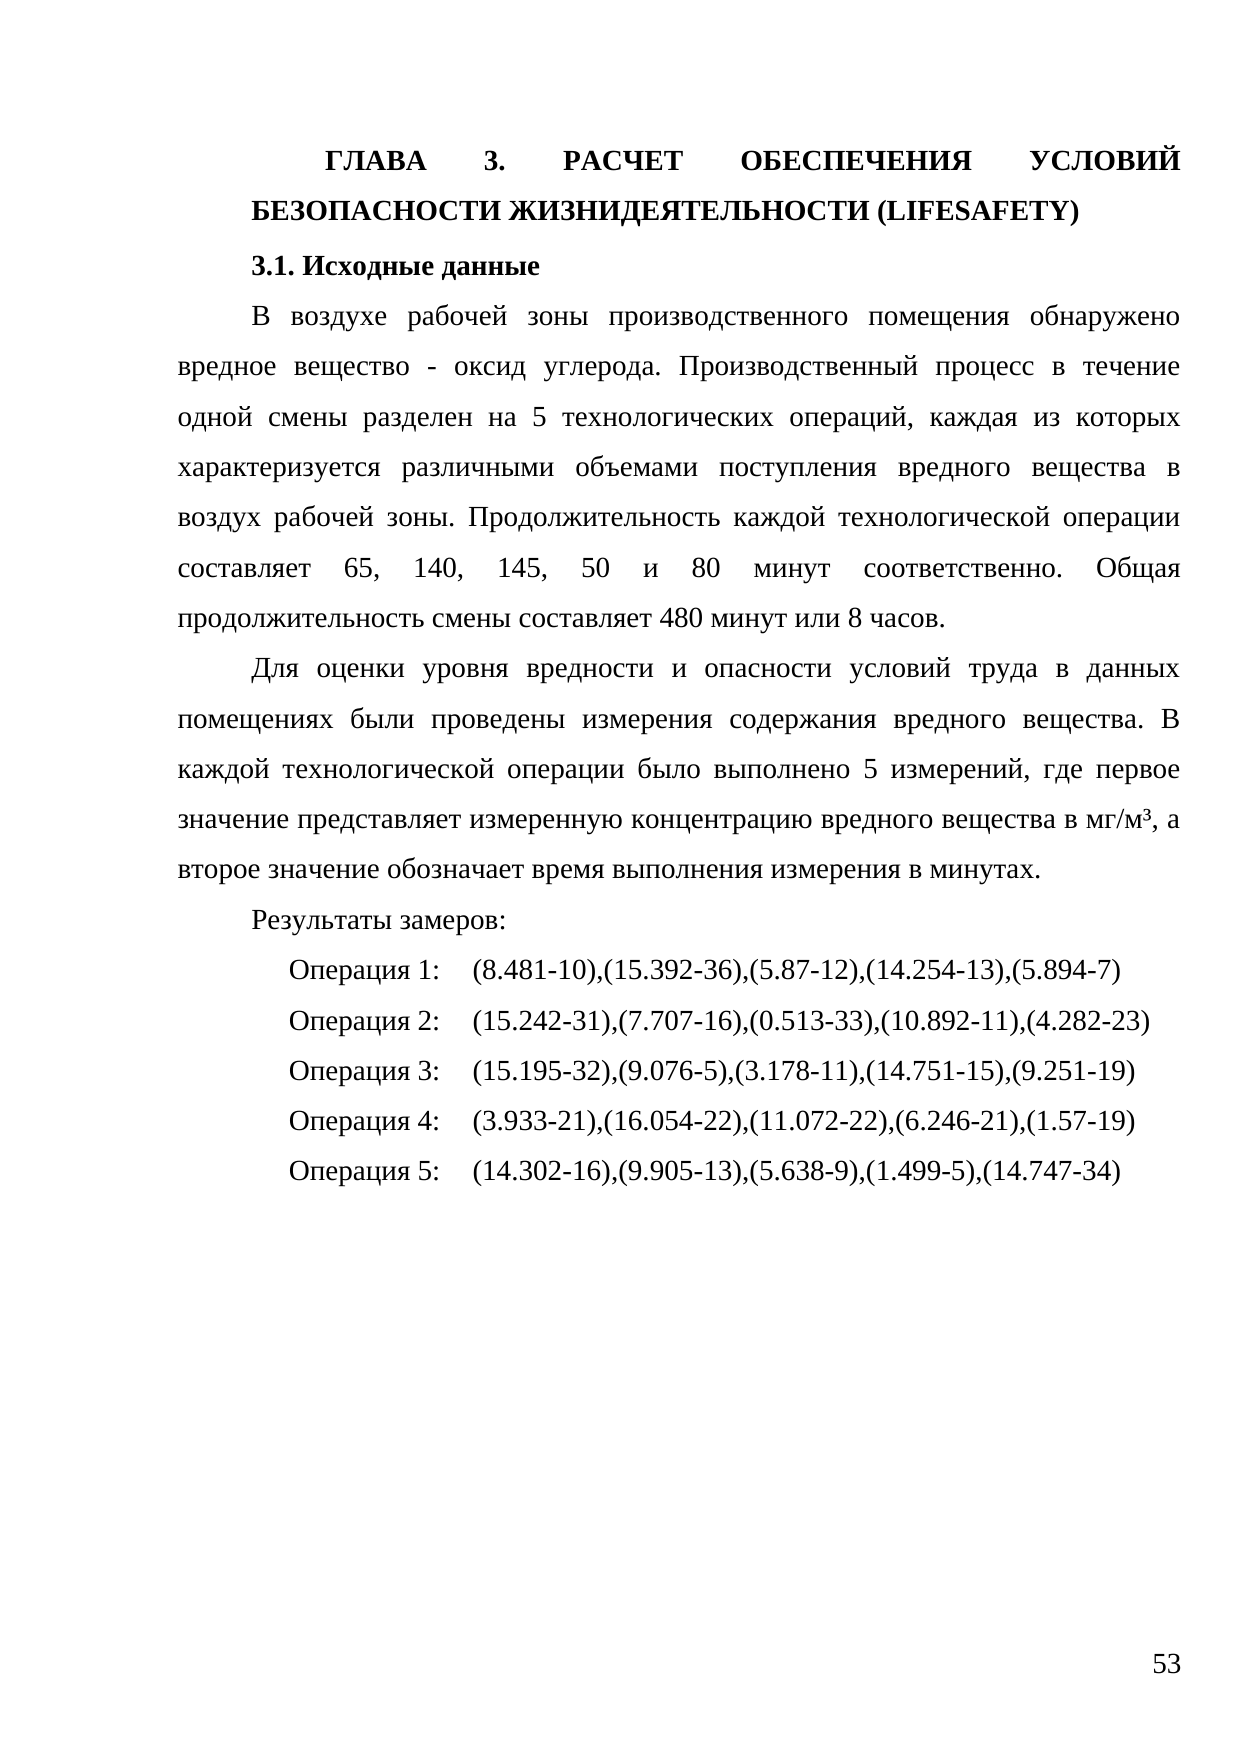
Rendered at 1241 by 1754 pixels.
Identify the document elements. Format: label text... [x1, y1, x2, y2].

text Для оценки уровня вредности и опасности условий труда в данных помещениях были проведены измерения содержания вредного вещества. В каждой технологической операции было выполнено 5 измерений, где первое значение представляет измеренную концентрацию вредного вещества в мг/м³, а второе значение обозначает время выполнения измерения в минутах. [177, 650, 1181, 885]
subtitle ГЛАВА 3. РАСЧЕТ ОБЕСПЕЧЕНИЯ УСЛОВИЙ БЕЗОПАСНОСТИ ЖИЗНИДЕЯТЕЛЬНОСТИ (LIFESAFETY) [251, 143, 1181, 227]
list (14.302-16),(9.905-13),(5.638-9),(1.499-5),(14.747-34) [288, 1153, 1181, 1187]
list (8.481-10),(15.392-36),(5.87-12),(14.254-13),(5.894-7) [288, 952, 1181, 986]
list (15.195-32),(9.076-5),(3.178-11),(14.751-15),(9.251-19) [288, 1053, 1181, 1086]
list (3.933-21),(16.054-22),(11.072-22),(6.246-21),(1.57-19) [288, 1103, 1181, 1137]
text Результаты замеров: [177, 902, 1181, 936]
list 3.1. Исходные данные [251, 248, 1181, 281]
text В воздухе рабочей зоны производственного помещения обнаружено вредное вещество - оксид углерода. Производственный процесс в течение одной смены разделен на 5 технологических операций, каждая из которых характеризуется различными объемами поступления вредного вещества в воздух рабочей зоны. Продолжительность каждой технологической операции составляет 65, 140, 145, 50 и 80 минут соответственно. Общая продолжительность смены составляет 480 минут или 8 часов. [177, 298, 1181, 634]
list (15.242-31),(7.707-16),(0.513-33),(10.892-11),(4.282-23) [288, 1003, 1181, 1036]
